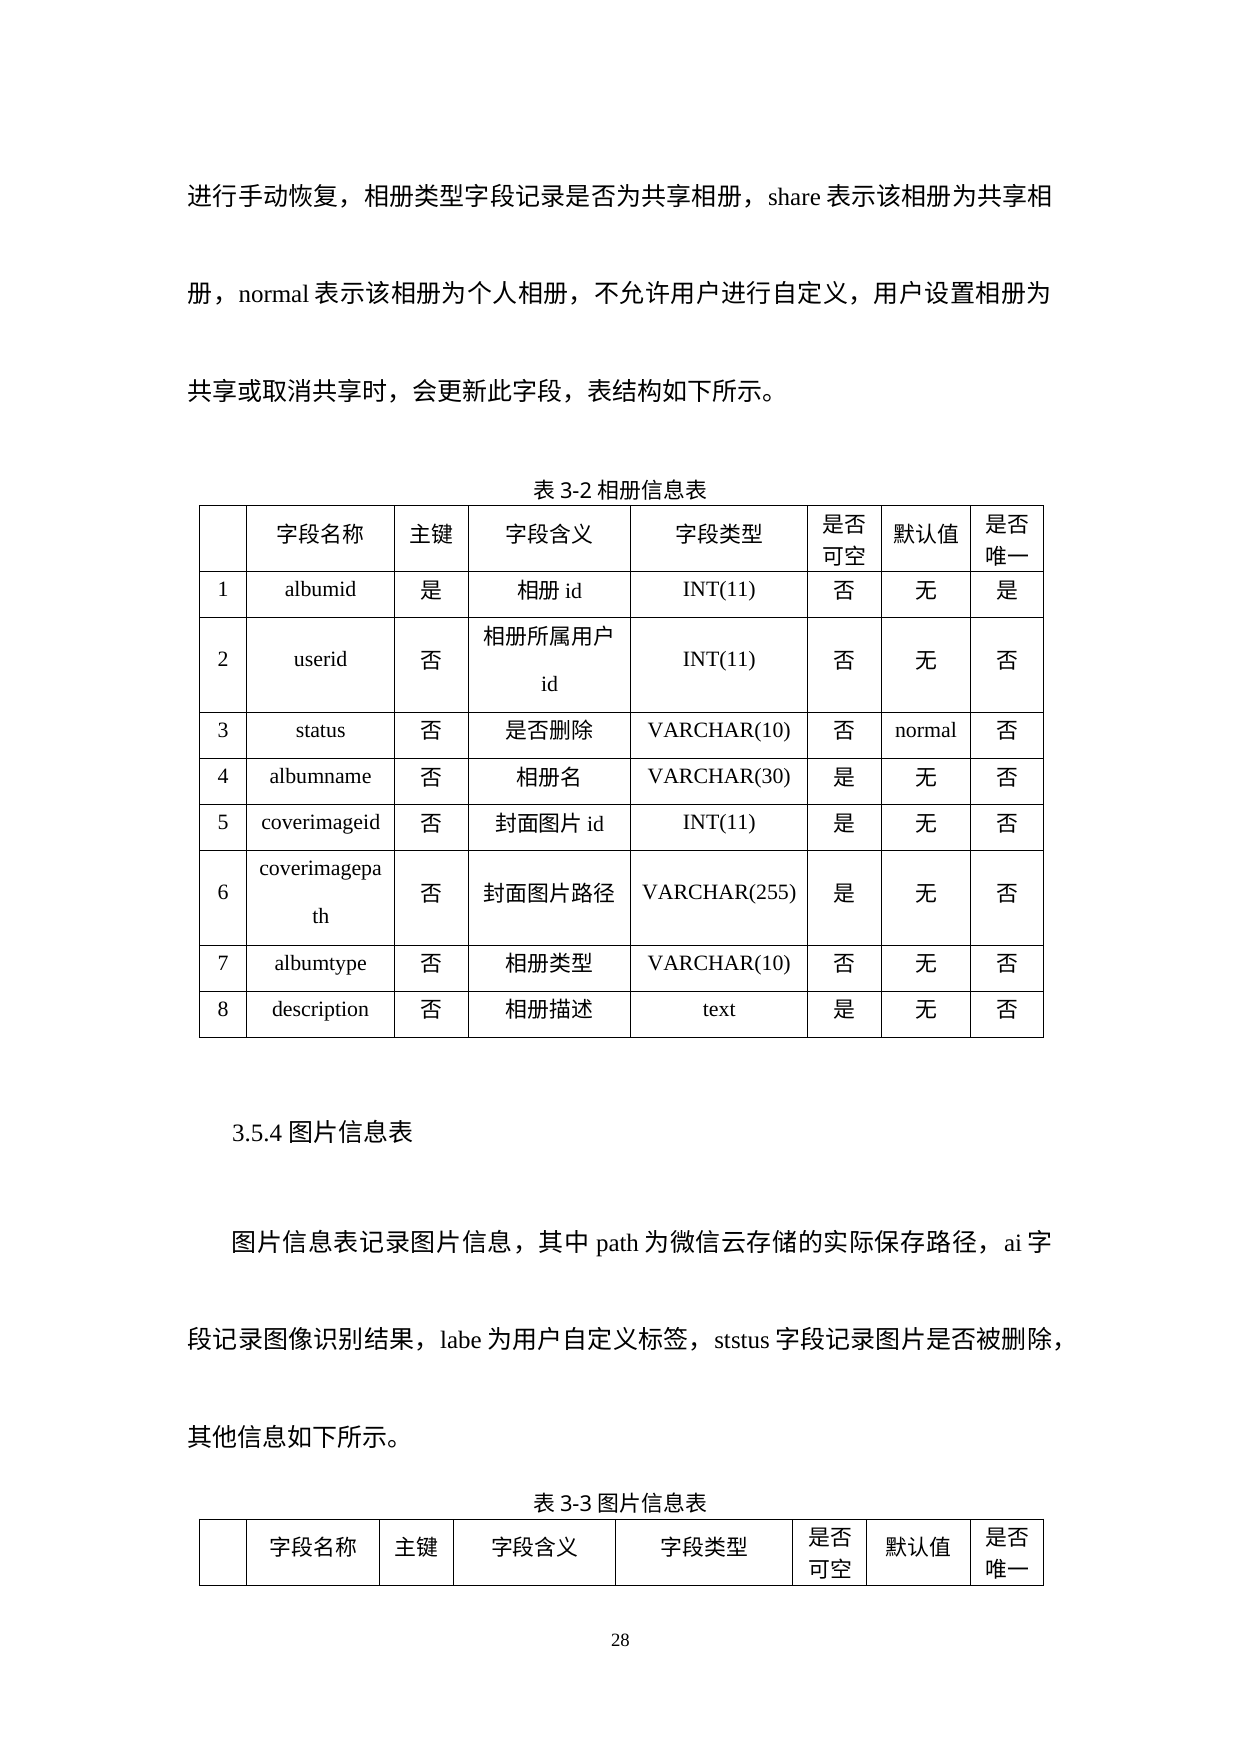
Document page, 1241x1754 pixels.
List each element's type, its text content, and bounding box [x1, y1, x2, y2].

table_cell 否 [395, 759, 468, 804]
table_header 字段含义 [469, 506, 630, 571]
table_cell userid [247, 618, 394, 712]
table_cell 无 [882, 805, 970, 850]
table_cell INT(11) [631, 805, 807, 850]
table_cell 无 [882, 572, 970, 617]
table_cell albumid [247, 572, 394, 617]
table_header 字段名称 [247, 1520, 379, 1584]
table_cell 3 [200, 713, 246, 758]
table_header [200, 506, 246, 571]
table_cell 相册所属用户id [469, 618, 630, 712]
table_cell 是 [395, 572, 468, 617]
table_header 字段类型 [631, 506, 807, 571]
table_cell 封面图片id [469, 805, 630, 850]
table_cell 无 [882, 946, 970, 991]
table_header 是否唯一 [971, 1520, 1043, 1584]
table_cell 1 [200, 572, 246, 617]
table_cell 相册id [469, 572, 630, 617]
table_cell 封面图片路径 [469, 851, 630, 945]
table_cell 是 [808, 851, 881, 945]
table_header 默认值 [867, 1520, 970, 1584]
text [187, 162, 1053, 422]
table_header 是否可空 [808, 506, 881, 571]
table_header 字段名称 [247, 506, 394, 571]
table_cell 否 [395, 851, 468, 945]
table_cell 否 [971, 713, 1043, 758]
table_cell 无 [882, 759, 970, 804]
table_cell VARCHAR(255) [631, 851, 807, 945]
table_cell 否 [971, 946, 1043, 991]
table_cell VARCHAR(30) [631, 759, 807, 804]
table_cell 否 [395, 713, 468, 758]
table_cell 无 [882, 618, 970, 712]
table_cell 否 [971, 851, 1043, 945]
table_cell 否 [808, 572, 881, 617]
table_cell 否 [808, 618, 881, 712]
table_cell 2 [200, 618, 246, 712]
table_cell normal [882, 713, 970, 758]
table_cell 是否删除 [469, 713, 630, 758]
table_header 字段类型 [616, 1520, 792, 1584]
table_cell 相册名 [469, 759, 630, 804]
table_cell INT(11) [631, 618, 807, 712]
table_header 主键 [380, 1520, 453, 1584]
table_cell 相册描述 [469, 992, 630, 1037]
table_cell 7 [200, 946, 246, 991]
table_cell 否 [808, 946, 881, 991]
table_header 主键 [395, 506, 468, 571]
table_cell VARCHAR(10) [631, 946, 807, 991]
table_cell 5 [200, 805, 246, 850]
table_cell 否 [395, 805, 468, 850]
table_cell 是 [971, 572, 1043, 617]
table_header 是否可空 [793, 1520, 866, 1584]
table_cell VARCHAR(10) [631, 713, 807, 758]
table_cell albumname [247, 759, 394, 804]
table_cell coverimageid [247, 805, 394, 850]
table_header 是否唯一 [971, 506, 1043, 571]
table_cell 否 [395, 946, 468, 991]
table_cell 无 [882, 851, 970, 945]
table_cell coverimagepath [247, 851, 394, 945]
text 图片信息表记录图片信息，其中path为微信云存储的实际保存路径，ai字段记录图像识别结果，labe为用户自定义标签，ststus字段记录图片是否被删除，其他信息如下所示。 [187, 1208, 1053, 1468]
table_cell 否 [808, 713, 881, 758]
table_cell text [631, 992, 807, 1037]
table_cell 无 [882, 992, 970, 1037]
table_cell 8 [200, 992, 246, 1037]
subtitle 3.5.4 图片信息表 [187, 1098, 1053, 1163]
table_cell 否 [971, 992, 1043, 1037]
table_cell 否 [971, 759, 1043, 804]
table_cell 否 [395, 618, 468, 712]
table_cell 相册类型 [469, 946, 630, 991]
table_header 字段含义 [454, 1520, 615, 1584]
table_cell 否 [971, 618, 1043, 712]
table_cell INT(11) [631, 572, 807, 617]
table_cell status [247, 713, 394, 758]
text 表3-2 相册信息表 [187, 473, 1053, 505]
table_cell 否 [395, 992, 468, 1037]
table_cell 否 [971, 805, 1043, 850]
table_cell 是 [808, 759, 881, 804]
table_cell 6 [200, 851, 246, 945]
table_cell albumtype [247, 946, 394, 991]
table_cell 4 [200, 759, 246, 804]
table_cell 是 [808, 992, 881, 1037]
table_cell 是 [808, 805, 881, 850]
table_header 默认值 [882, 506, 970, 571]
table_cell description [247, 992, 394, 1037]
text 表3-3 图片信息表 [187, 1486, 1053, 1518]
table_header [200, 1520, 246, 1584]
